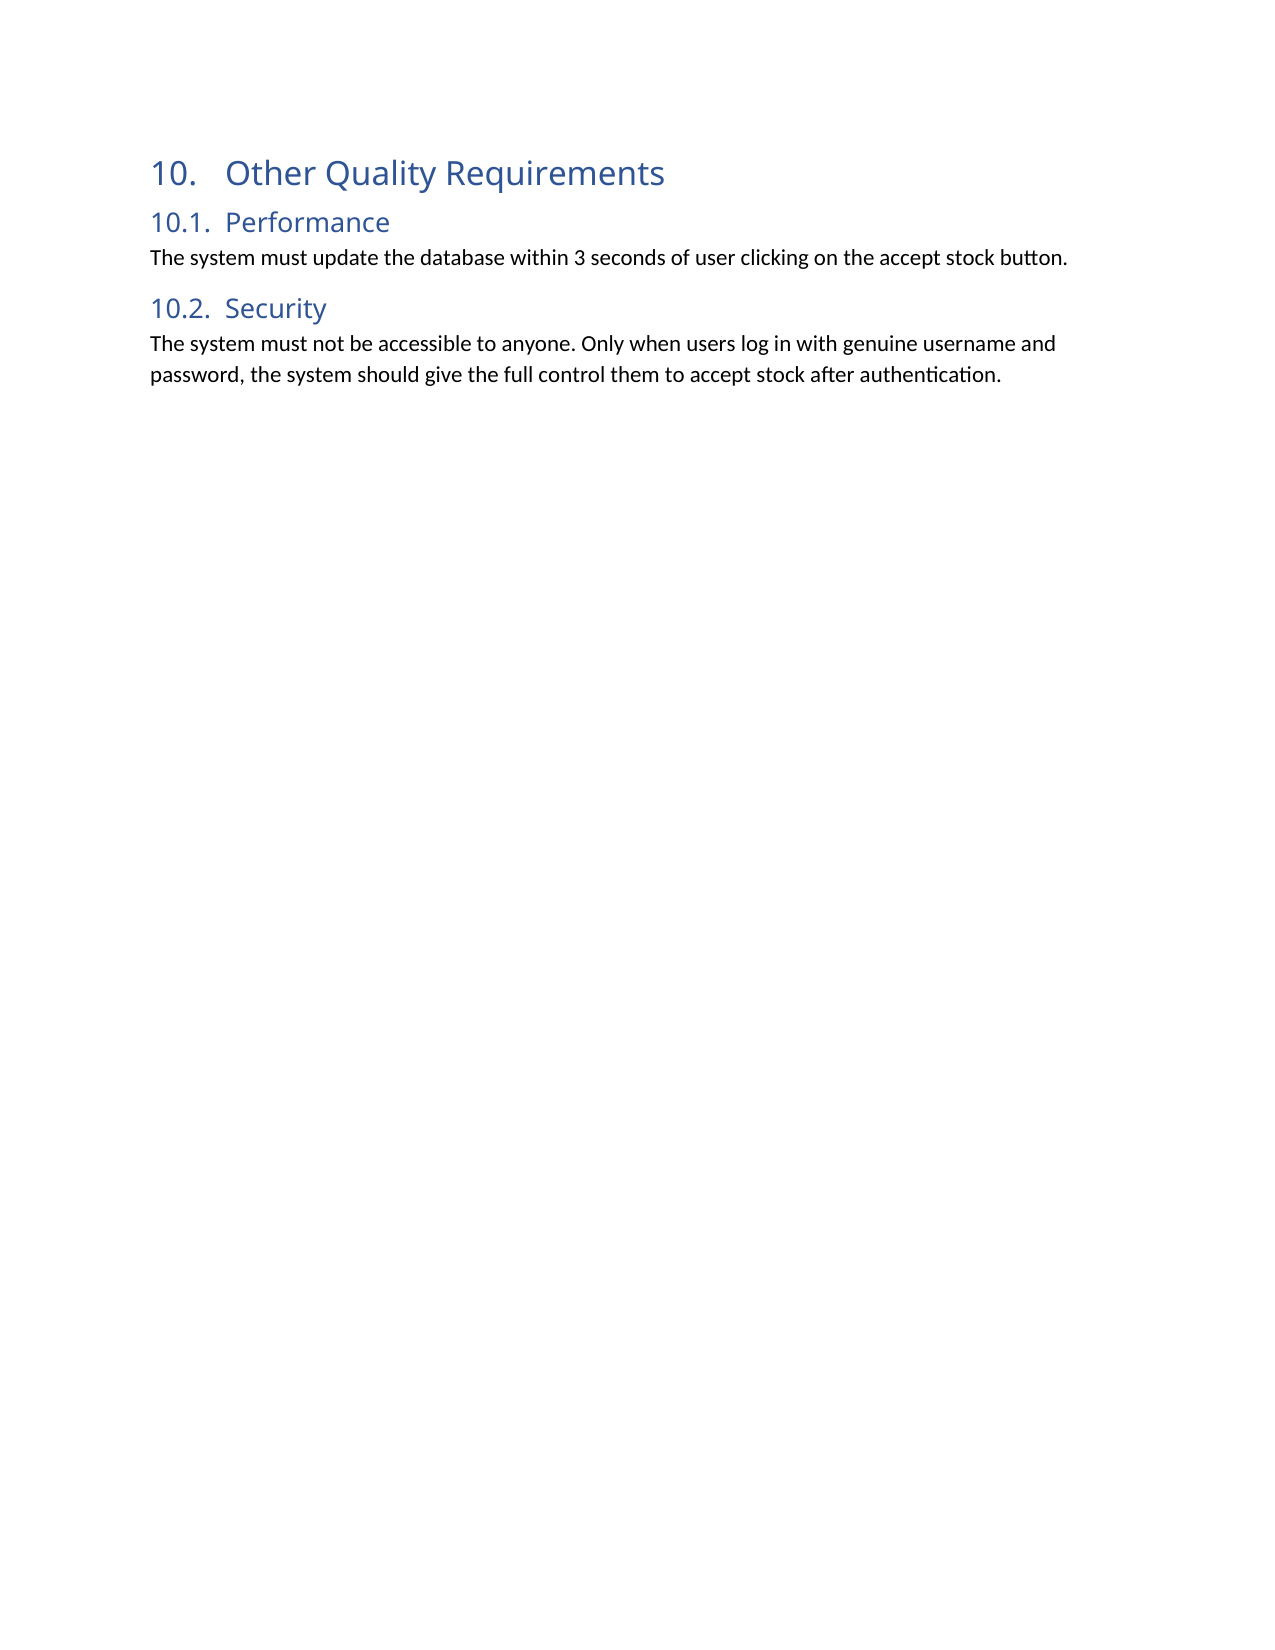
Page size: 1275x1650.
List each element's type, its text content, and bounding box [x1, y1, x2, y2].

subtitle Security [150, 290, 1125, 327]
subtitle Other Quality Requirements [150, 150, 1125, 195]
text The system must not be accessible to anyone. Only when users log in with genuine username and password, the system should give the full control them to accept stock after authentication. [150, 329, 1125, 388]
text The system must update the database within 3 seconds of user clicking on the accept stock button. [150, 243, 1125, 271]
subtitle Performance [150, 203, 1125, 240]
